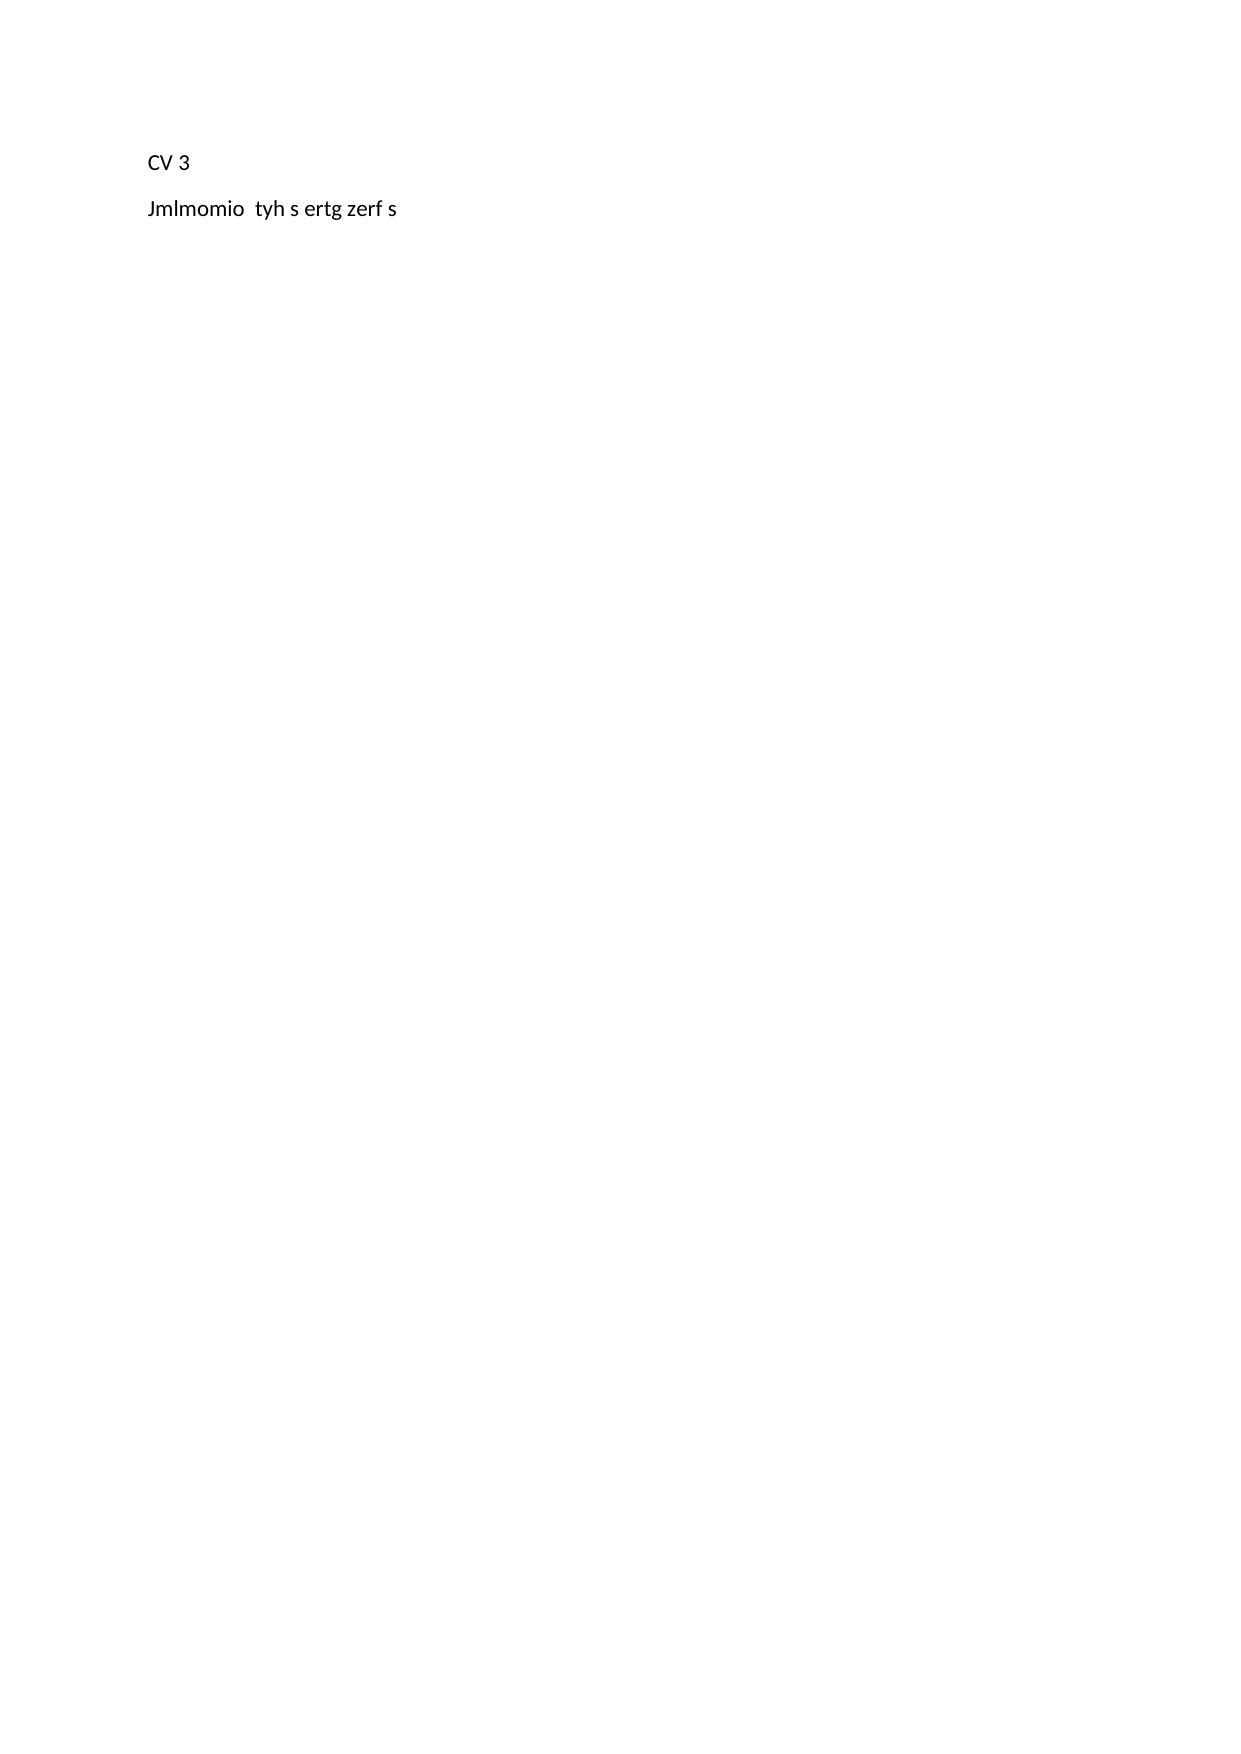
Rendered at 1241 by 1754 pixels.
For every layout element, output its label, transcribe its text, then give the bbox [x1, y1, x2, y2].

text Jmlmomio tyh s ertg zerf s [148, 194, 1093, 222]
text CV 3 [148, 148, 1093, 176]
